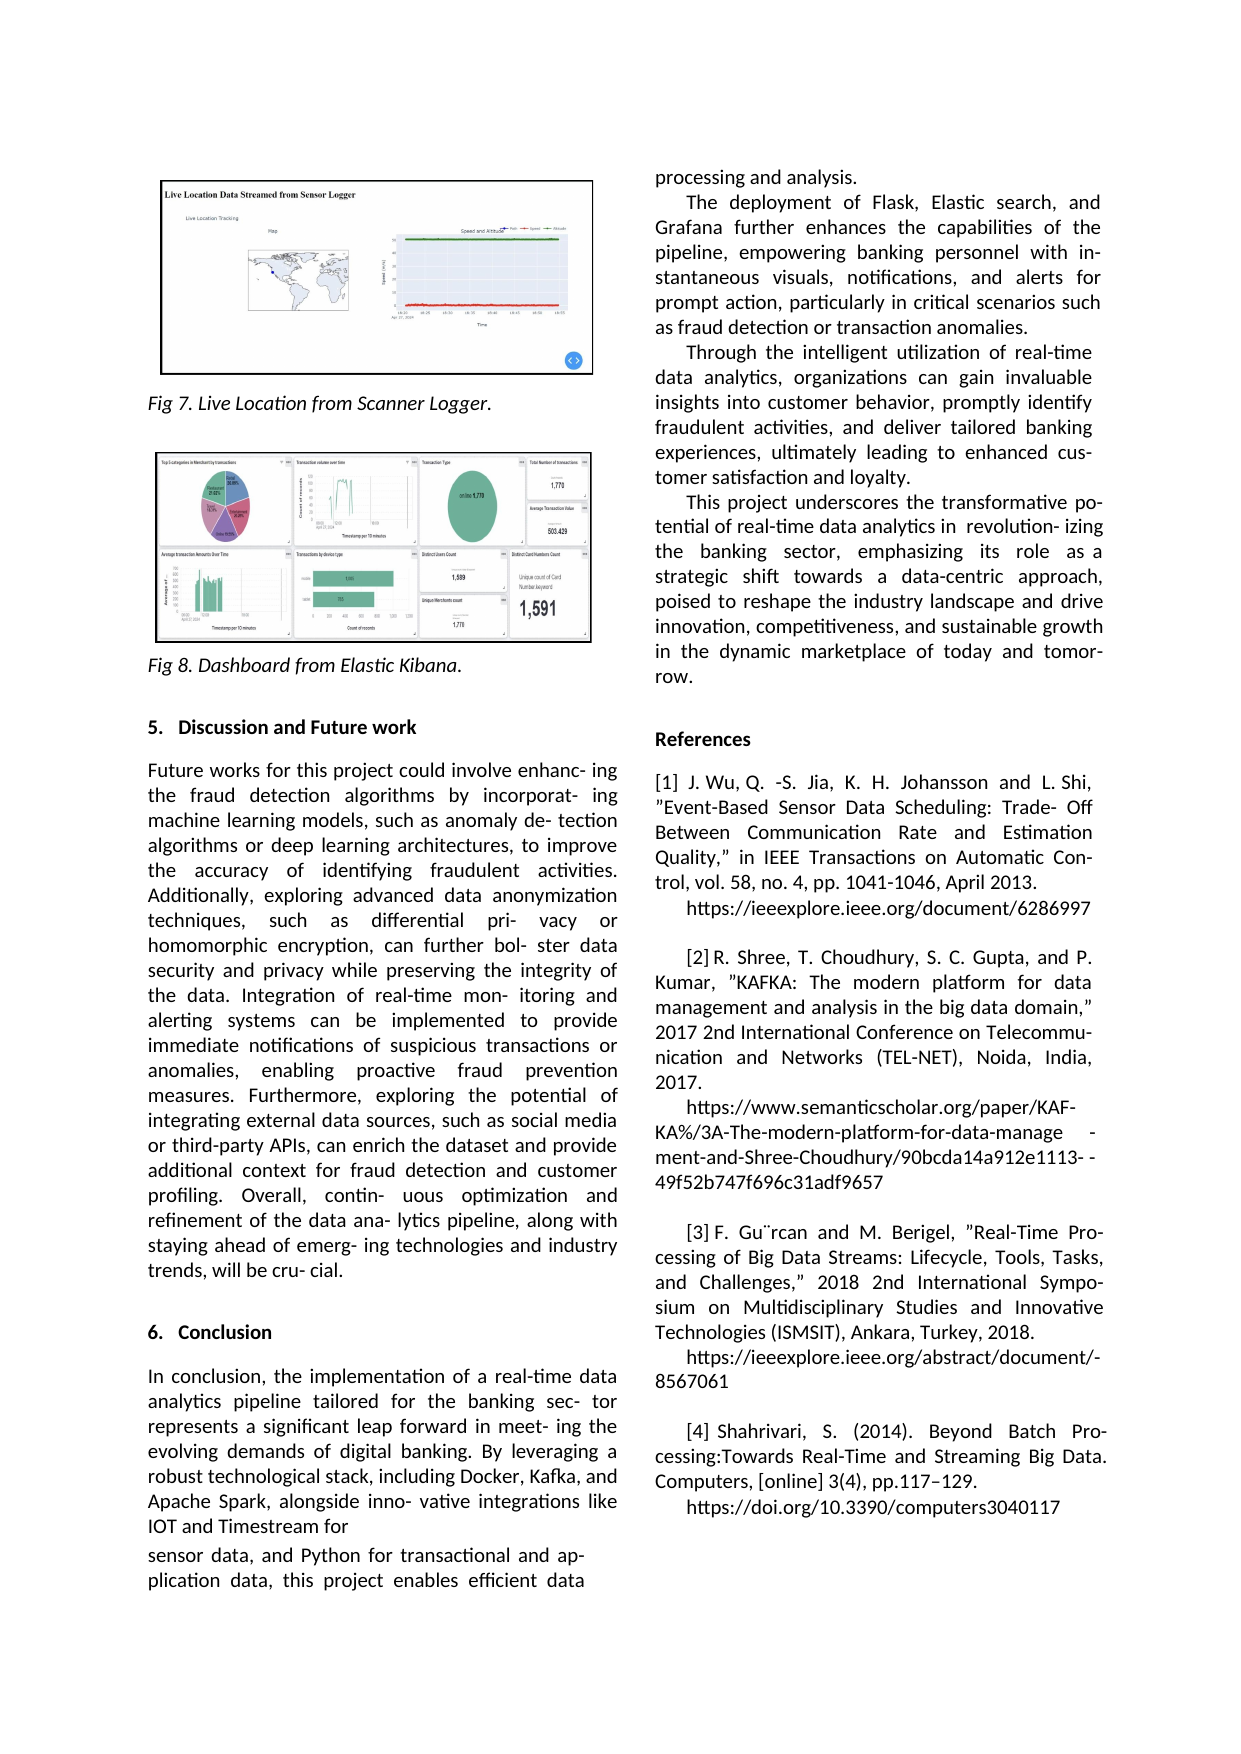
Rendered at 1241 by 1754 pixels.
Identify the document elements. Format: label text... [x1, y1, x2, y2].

list R. Shree, T. Choudhury, S. C. Gupta, and P. Kumar, ”KAFKA: The modern platform for data management and analysis in the big data domain,” 2017 2nd International Conference on Telecommu- nication and Networks (TEL-NET), Noida, India, 2017. [655, 945, 1093, 1095]
text https://www.semanticscholar.org/paper/KAF- KA%/3A-The-modern-platform-for-data-manage - ment-and-Shree-Choudhury/90bcda14a912e1113- - 49f52b747f696c31adf9657 [655, 1095, 1096, 1194]
list F. Gu¨rcan and M. Berigel, ”Real-Time Pro- cessing of Big Data Streams: Lifecycle, Tools, Tasks, and Challenges,” 2018 2nd International Sympo- sium on Multidisciplinary Studies and Innovative Technologies (ISMSIT), Ankara, Turkey, 2018. [655, 1219, 1104, 1344]
text Through the intelligent utilization of real-time data analytics, organizations can gain invaluable insights into customer behavior, promptly identify fraudulent activities, and deliver tailored banking experiences, ultimately leading to enhanced cus- tomer satisfaction and loyalty. [655, 339, 1093, 489]
subtitle Conclusion [147, 1319, 622, 1345]
text The deployment of Flask, Elastic search, and Grafana further enhances the capabilities of the pipeline, empowering banking personnel with in- stantaneous visuals, notifications, and alerts for prompt action, particularly in critical scenarios such as fraud detection or transaction anomalies. [655, 189, 1102, 339]
picture [155, 452, 592, 643]
text Fig 7. Live Location from Scanner Logger. [148, 390, 622, 415]
text https://ieeexplore.ieee.org/abstract/document/- 8567061 [655, 1344, 1104, 1394]
subtitle References [655, 726, 1130, 751]
picture [160, 180, 594, 375]
text sensor data, and Python for transactional and ap- plication data, this project enables efficient data processing and analysis. [148, 1542, 585, 1592]
text https://ieeexplore.ieee.org/document/6286997 [686, 895, 1130, 920]
text This project underscores the transformative po- tential of real-time data analytics in revolution- izing the banking sector, emphasizing its role as a strategic shift towards a data-centric approach, poised to reshape the industry landscape and drive innovation, competitiveness, and sustainable growth in the dynamic marketplace of today and tomor- row. [655, 489, 1104, 689]
text sensor data, and Python for transactional and ap- plication data, this project enables efficient data processing and analysis. [655, 164, 1093, 189]
text https://doi.org/10.3390/computers3040117 [686, 1494, 1130, 1519]
text In conclusion, the implementation of a real-time data analytics pipeline tailored for the banking sec- tor represents a significant leap forward in meet- ing the evolving demands of digital banking. By leveraging a robust technological stack, including Docker, Kafka, and Apache Spark, alongside inno- vative integrations like IOT and Timestream for [148, 1363, 618, 1538]
list J. Wu, Q. -S. Jia, K. H. Johansson and L. Shi, ”Event-Based Sensor Data Scheduling: Trade- Off Between Communication Rate and Estimation Quality,” in IEEE Transactions on Automatic Con- trol, vol. 58, no. 4, pp. 1041-1046, April 2013. [655, 770, 1093, 895]
subtitle Discussion and Future work [147, 714, 622, 739]
text Future works for this project could involve enhanc- ing the fraud detection algorithms by incorporat- ing machine learning models, such as anomaly de- tection algorithms or deep learning architectures, to improve the accuracy of identifying fraudulent activities. Additionally, exploring advanced data anonymization techniques, such as differential pri- vacy or homomorphic encryption, can further bol- ster data security and privacy while preserving the integrity of the data. Integration of real-time mon- itoring and alerting systems can be implemented to provide immediate notifications of suspicious transactions or anomalies, enabling proactive fraud prevention measures. Furthermore, exploring the potential of integrating external data sources, such as social media or third-party APIs, can enrich the dataset and provide additional context for fraud detection and customer profiling. Overall, contin- uous optimization and refinement of the data ana- lytics pipeline, along with staying ahead of emerg- ing technologies and industry trends, will be cru- cial. [148, 758, 618, 1283]
list Shahrivari, S. (2014). Beyond Batch Pro- cessing:Towards Real-Time and Streaming Big Data. Computers, [online] 3(4), pp.117–129. [655, 1419, 1108, 1494]
